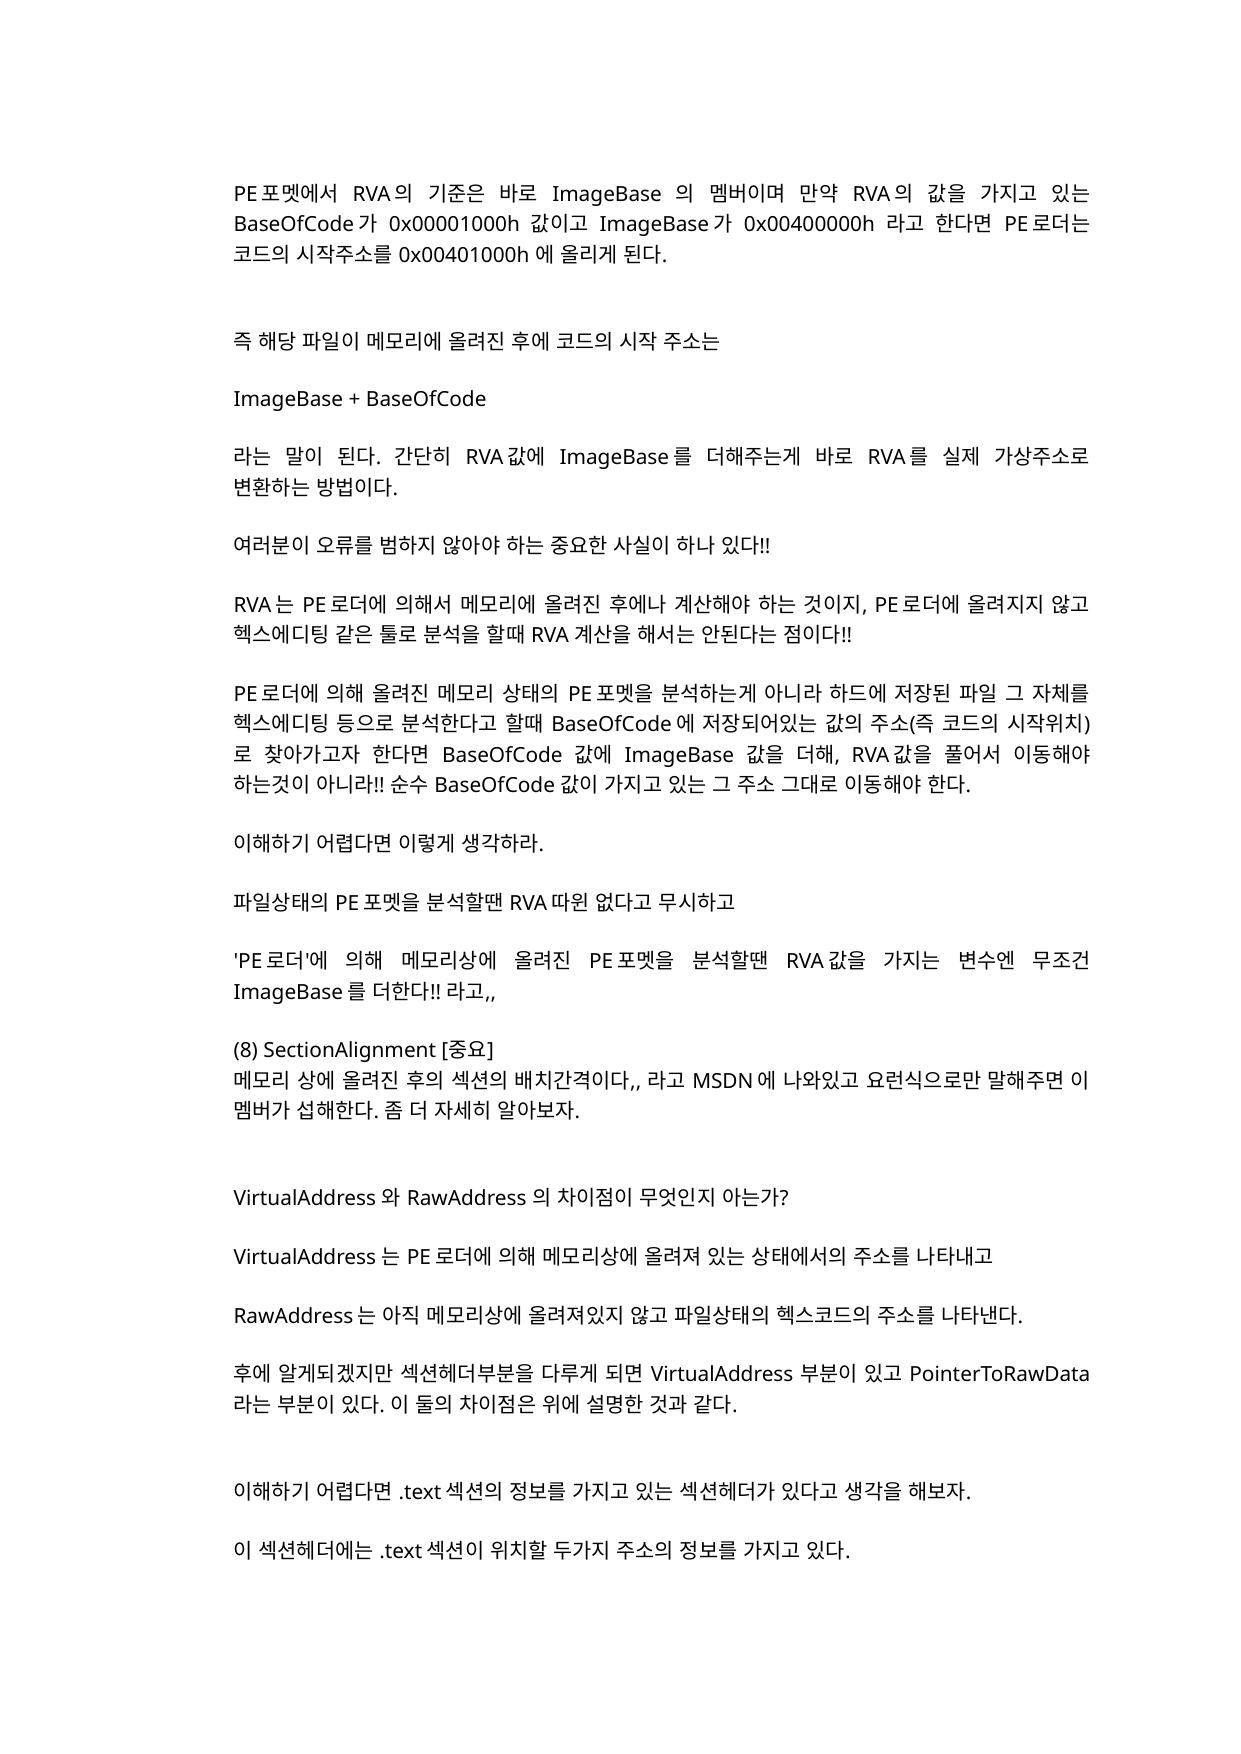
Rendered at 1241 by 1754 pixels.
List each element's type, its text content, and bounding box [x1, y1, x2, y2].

list RVA는 PE로더에 의해서 메모리에 올려진 후에나 계산해야 하는 것이지, PE로더에 올려지지 않고 헥스에디팅 같은 툴로 분석을 할때 RVA 계산을 해서는 안된다는 점이다!! [233, 588, 1090, 649]
list 메모리 상에 올려진 후의 섹션의 배치간격이다,, 라고 MSDN에 나와있고 요런식으로만 말해주면 이 멤버가 섭해한다. 좀 더 자세히 알아보자. [233, 1064, 1090, 1124]
list 이해하기 어렵다면 .text섹션의 정보를 가지고 있는 섹션헤더가 있다고 생각을 해보자. [233, 1475, 1090, 1506]
list PE로더에 의해 올려진 메모리 상태의 PE포멧을 분석하는게 아니라 하드에 저장된 파일 그 자체를 헥스에디팅 등으로 분석한다고 할때 BaseOfCode에 저장되어있는 값의 주소(즉 코드의 시작위치)로 찾아가고자 한다면 BaseOfCode 값에 ImageBase 값을 더해, RVA값을 풀어서 이동해야 하는것이 아니라!! 순수 BaseOfCode 값이 가지고 있는 그 주소 그대로 이동해야 한다. [233, 677, 1090, 799]
list PE포멧에서 RVA의 기준은 바로 ImageBase 의 멤버이며 만약 RVA의 값을 가지고 있는 BaseOfCode가 0x00001000h 값이고 ImageBase가 0x00400000h 라고 한다면 PE로더는 코드의 시작주소를 0x00401000h 에 올리게 된다. [233, 177, 1090, 268]
list 이 섹션헤더에는 .text섹션이 위치할 두가지 주소의 정보를 가지고 있다. [233, 1534, 1090, 1564]
list 후에 알게되겠지만 섹션헤더부분을 다루게 되면 VirtualAddress 부분이 있고 PointerToRawData 라는 부분이 있다. 이 둘의 차이점은 위에 설명한 것과 같다. [233, 1358, 1090, 1418]
list 여러분이 오류를 범하지 않아야 하는 중요한 사실이 하나 있다!! [233, 529, 1090, 560]
list 이해하기 어렵다면 이렇게 생각하라. [233, 827, 1090, 857]
list (8) SectionAlignment [중요] [233, 1034, 1090, 1064]
list 즉 해당 파일이 메모리에 올려진 후에 코드의 시작 주소는 [233, 325, 1090, 355]
list VirtualAddress 와 RawAddress 의 차이점이 무엇인지 아는가? [233, 1181, 1090, 1212]
list 'PE로더'에 의해 메모리상에 올려진 PE포멧을 분석할땐 RVA값을 가지는 변수엔 무조건 ImageBase를 더한다!! 라고,, [233, 944, 1090, 1005]
list RawAddress는 아직 메모리상에 올려져있지 않고 파일상태의 헥스코드의 주소를 나타낸다. [233, 1299, 1090, 1329]
list ImageBase + BaseOfCode [233, 384, 1090, 412]
list 라는 말이 된다. 간단히 RVA값에 ImageBase를 더해주는게 바로 RVA를 실제 가상주소로 변환하는 방법이다. [233, 441, 1090, 501]
list VirtualAddress 는 PE로더에 의해 메모리상에 올려져 있는 상태에서의 주소를 나타내고 [233, 1240, 1090, 1271]
list 파일상태의 PE포멧을 분석할땐 RVA따윈 없다고 무시하고 [233, 886, 1090, 916]
